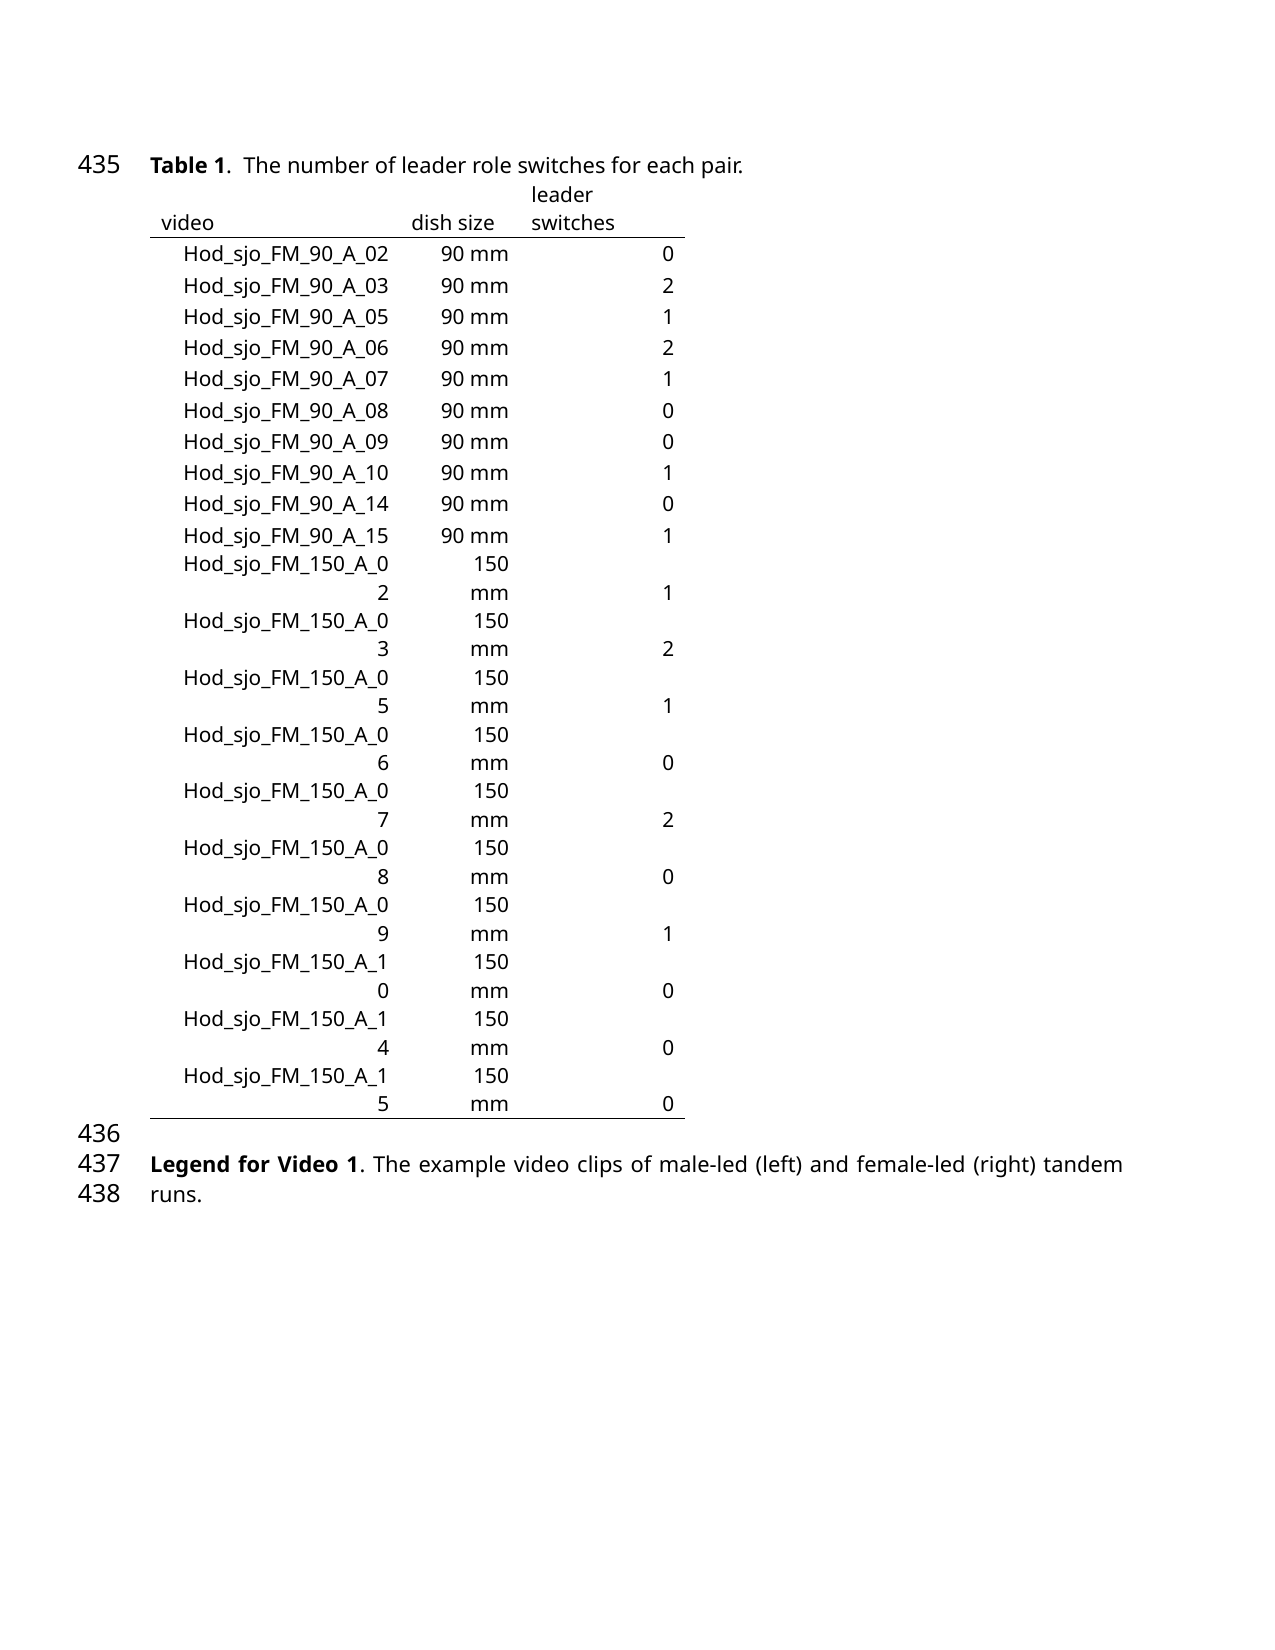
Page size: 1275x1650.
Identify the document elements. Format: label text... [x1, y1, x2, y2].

table_cell 0 [520, 424, 685, 455]
text Table 1. The number of leader role switches for each pair. [150, 150, 1125, 180]
table_cell 150 mm [400, 834, 520, 890]
table_cell 1 [520, 663, 685, 720]
table_cell 0 [520, 1061, 685, 1118]
text Legend for Video 1. The example video clips of male-led (left) and female-led (right) tandem runs. [150, 1149, 1125, 1208]
table_cell Hod_sjo_FM_150_A_07 [150, 777, 400, 833]
table_cell Hod_sjo_FM_90_A_05 [150, 299, 400, 330]
table_cell Hod_sjo_FM_150_A_15 [150, 1061, 400, 1118]
table_cell 0 [520, 720, 685, 777]
table_cell Hod_sjo_FM_150_A_10 [150, 947, 400, 1004]
table_cell 90 mm [400, 362, 520, 393]
table_cell 2 [520, 606, 685, 663]
table_cell Hod_sjo_FM_90_A_09 [150, 424, 400, 455]
table_cell 90 mm [400, 393, 520, 424]
table_header dish size [400, 180, 520, 237]
table_header leader switches [520, 180, 685, 237]
table_cell Hod_sjo_FM_150_A_03 [150, 606, 400, 663]
table_cell Hod_sjo_FM_90_A_08 [150, 393, 400, 424]
table_cell 90 mm [400, 487, 520, 518]
table_cell Hod_sjo_FM_150_A_06 [150, 720, 400, 777]
table_cell 0 [520, 1004, 685, 1061]
table_cell 2 [520, 268, 685, 299]
table_cell 1 [520, 362, 685, 393]
table_cell 0 [520, 834, 685, 890]
table_cell Hod_sjo_FM_150_A_09 [150, 890, 400, 947]
table_cell Hod_sjo_FM_90_A_10 [150, 455, 400, 487]
table_cell 150 mm [400, 663, 520, 720]
table_cell 0 [520, 947, 685, 1004]
table_cell 90 mm [400, 455, 520, 487]
table_cell 0 [520, 393, 685, 424]
table_cell 1 [520, 890, 685, 947]
table_cell 150 mm [400, 606, 520, 663]
table_cell Hod_sjo_FM_150_A_05 [150, 663, 400, 720]
table_cell Hod_sjo_FM_150_A_08 [150, 834, 400, 890]
table_cell 150 mm [400, 1004, 520, 1061]
table_cell Hod_sjo_FM_90_A_03 [150, 268, 400, 299]
table_cell Hod_sjo_FM_90_A_07 [150, 362, 400, 393]
table_cell 150 mm [400, 720, 520, 777]
table_cell Hod_sjo_FM_150_A_02 [150, 549, 400, 606]
table_cell 150 mm [400, 947, 520, 1004]
table_cell 90 mm [400, 518, 520, 549]
table_cell Hod_sjo_FM_90_A_14 [150, 487, 400, 518]
table_cell 2 [520, 330, 685, 362]
table_header video [150, 180, 400, 237]
table_cell Hod_sjo_FM_90_A_02 [150, 238, 400, 268]
table_cell 0 [520, 487, 685, 518]
table_cell 1 [520, 549, 685, 606]
table_cell 90 mm [400, 299, 520, 330]
table_cell 90 mm [400, 424, 520, 455]
table_cell 2 [520, 777, 685, 833]
table_cell 150 mm [400, 890, 520, 947]
table_cell 1 [520, 455, 685, 487]
table_cell 150 mm [400, 549, 520, 606]
table_cell Hod_sjo_FM_90_A_15 [150, 518, 400, 549]
table_cell Hod_sjo_FM_90_A_06 [150, 330, 400, 362]
table_cell 1 [520, 299, 685, 330]
table_cell 90 mm [400, 330, 520, 362]
table_cell 90 mm [400, 268, 520, 299]
table_cell 1 [520, 518, 685, 549]
table_cell 90 mm [400, 238, 520, 268]
table_cell 150 mm [400, 777, 520, 833]
table_cell 150 mm [400, 1061, 520, 1118]
table_cell 0 [520, 238, 685, 268]
table_cell Hod_sjo_FM_150_A_14 [150, 1004, 400, 1061]
